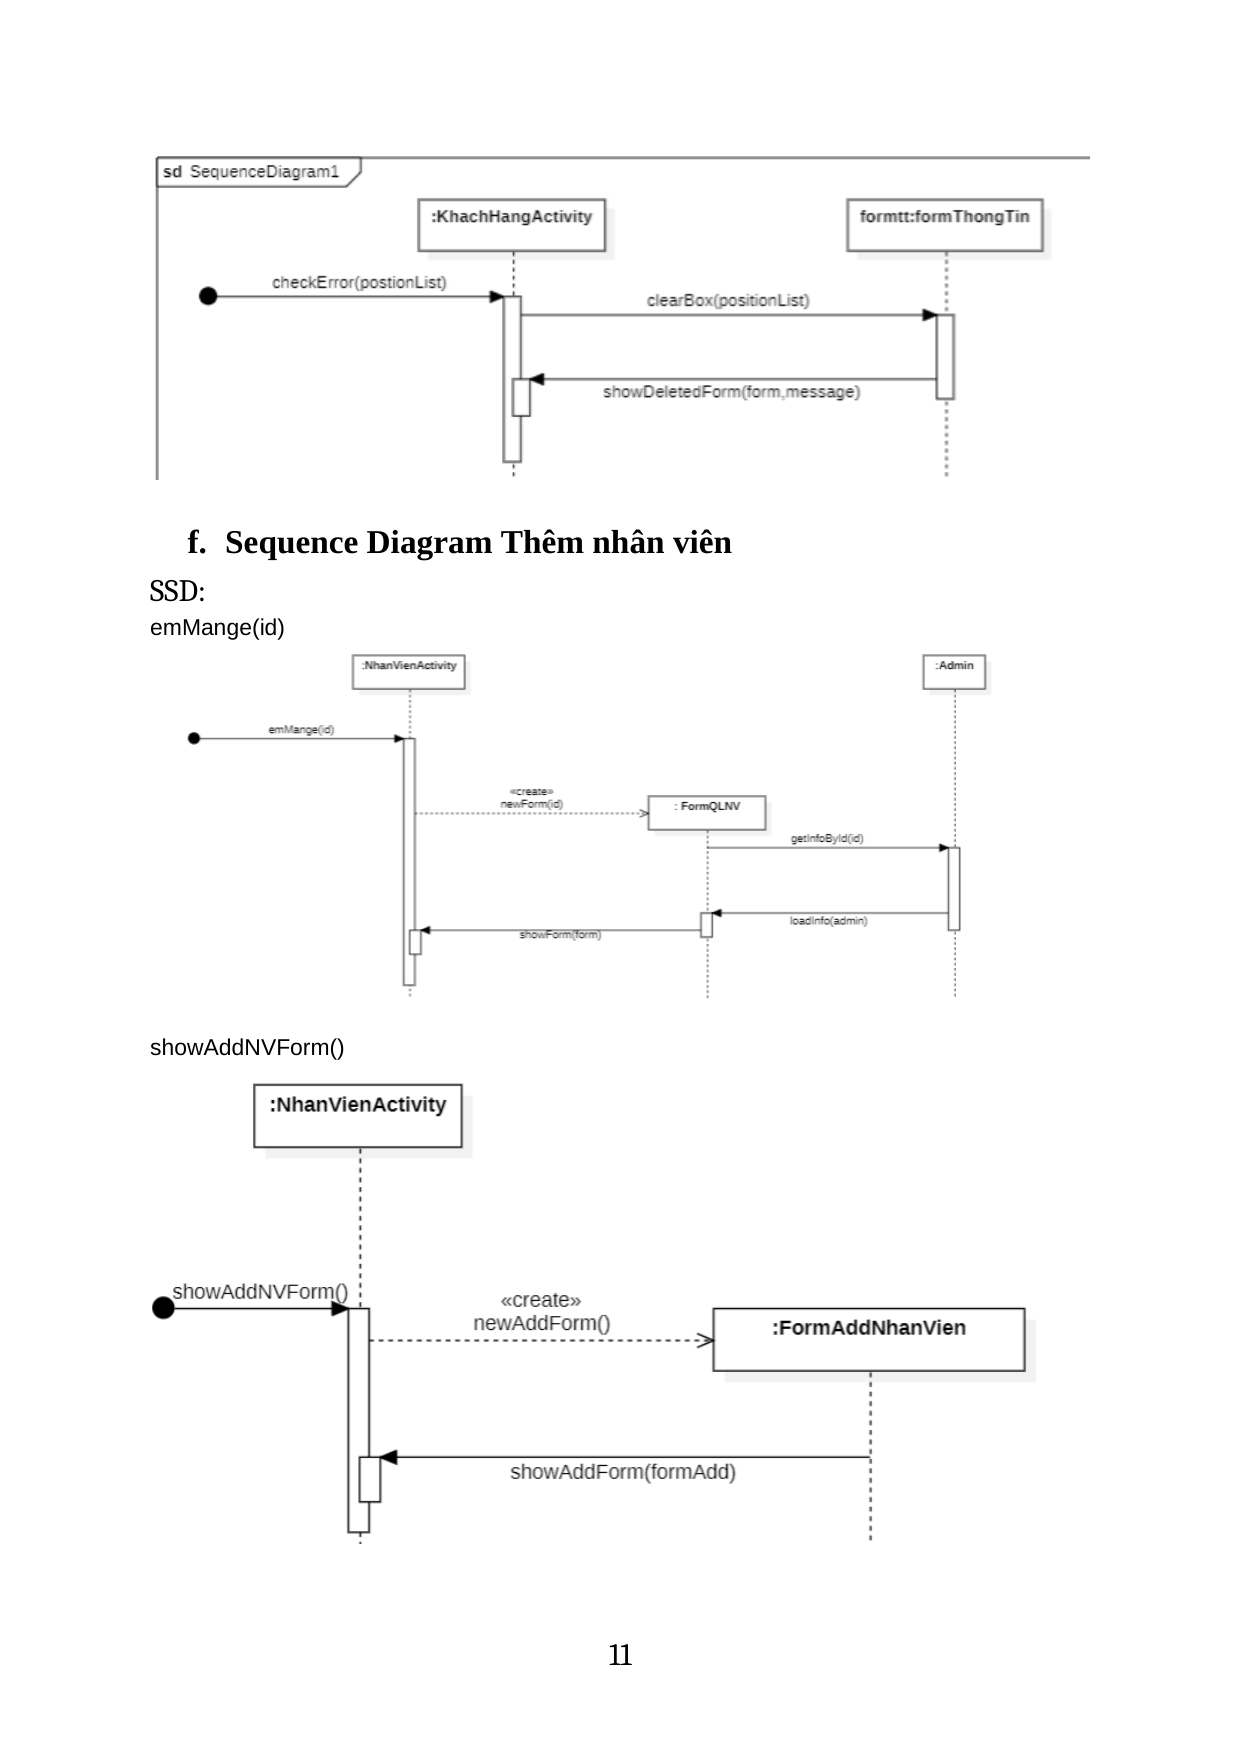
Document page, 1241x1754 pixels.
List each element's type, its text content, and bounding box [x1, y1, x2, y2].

picture [150, 644, 1091, 999]
picture [150, 150, 1091, 480]
text emMange(id) [150, 614, 1090, 640]
text showAddNVForm() [150, 1034, 1090, 1060]
picture [150, 1064, 1091, 1544]
subtitle Sequence Diagram Thêm nhân viên [150, 522, 1090, 560]
text SSD: [150, 573, 1090, 609]
